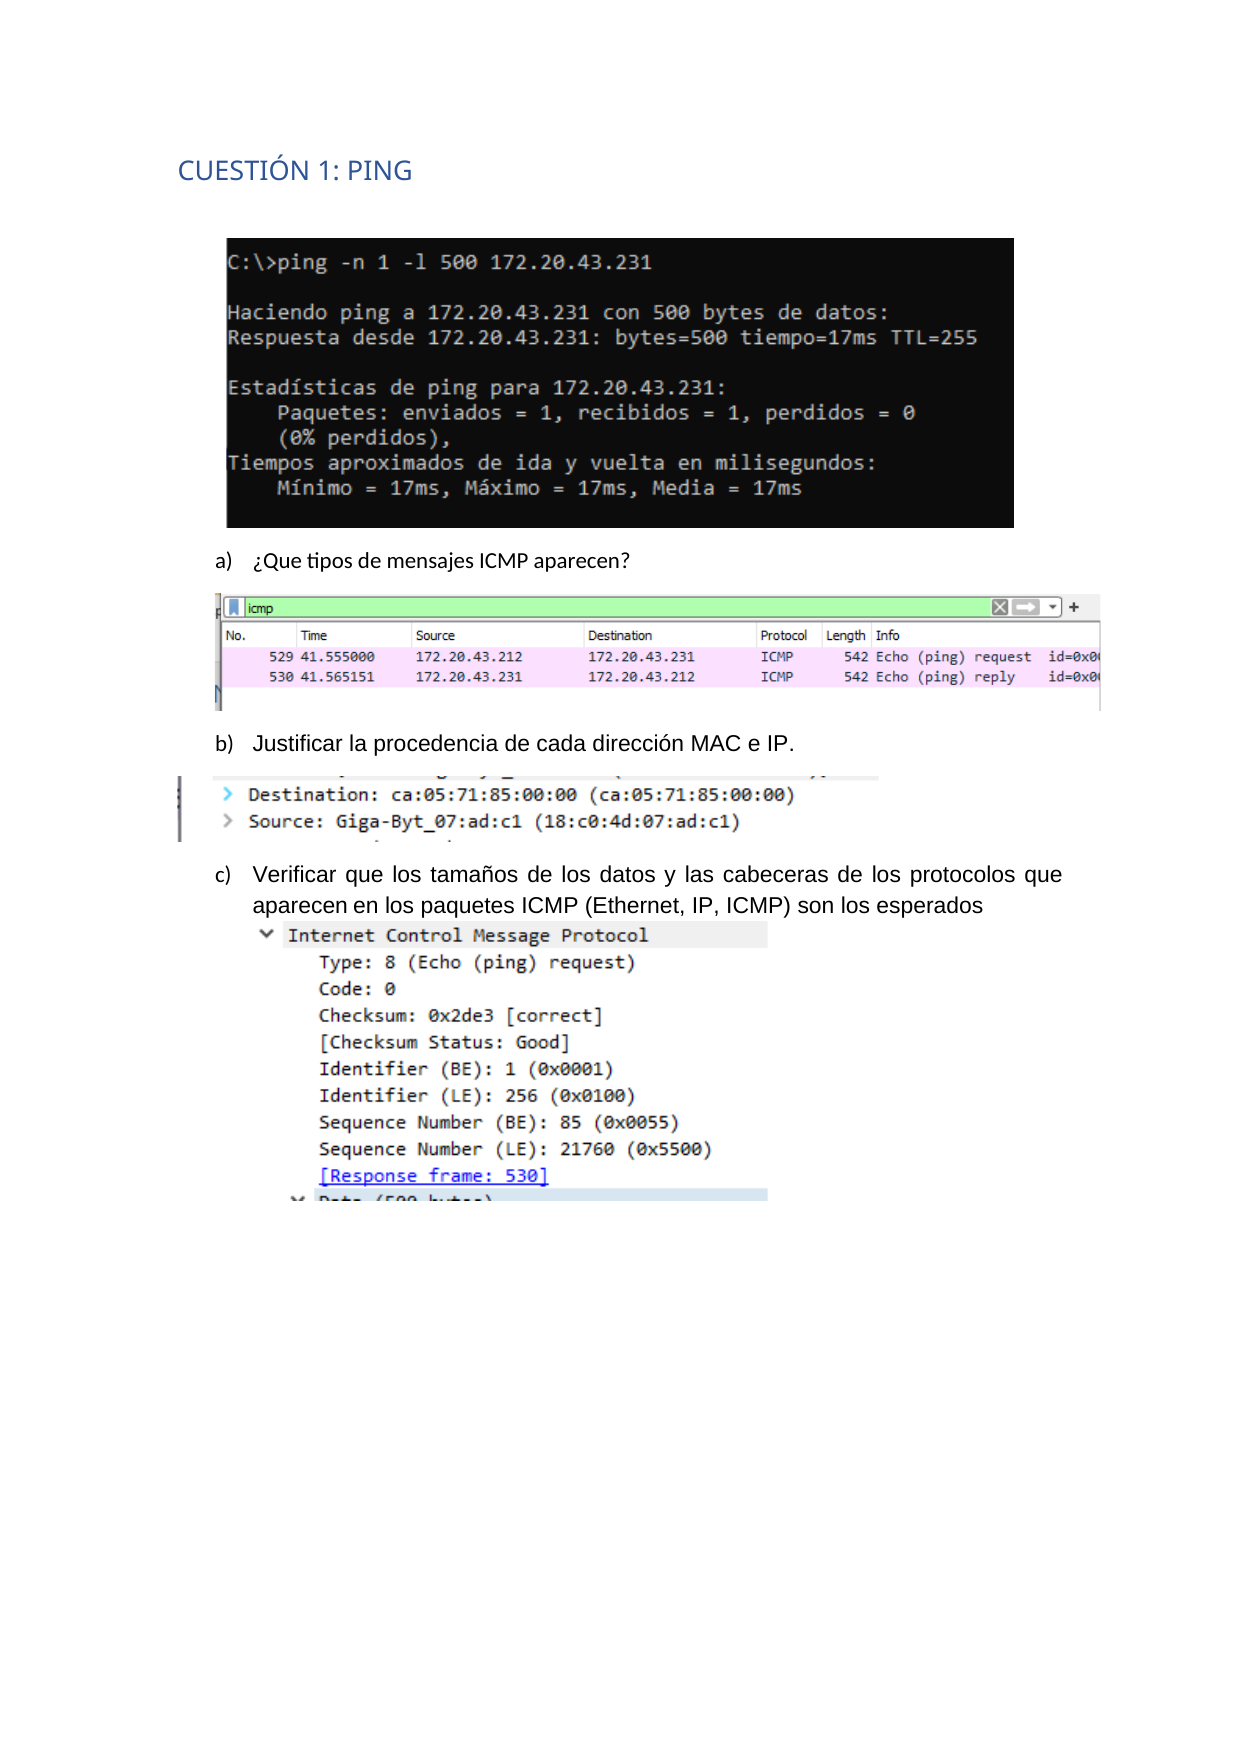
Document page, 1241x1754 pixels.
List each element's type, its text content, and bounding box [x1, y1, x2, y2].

picture [226, 238, 1014, 528]
list ¿Que tipos de mensajes ICMP aparecen? [215, 546, 1063, 574]
subtitle CUESTIÓN 1: PING [177, 152, 1063, 189]
picture [252, 921, 768, 1201]
list Verificar que los tamaños de los datos y las cabeceras de los protocolos que aparecen en los paquetes ICMP (Ethernet, IP, ICMP) son los esperados [215, 861, 1063, 919]
picture [177, 776, 879, 842]
list Justificar la procedencia de cada dirección MAC e IP. [215, 729, 1063, 757]
picture [214, 593, 1101, 711]
